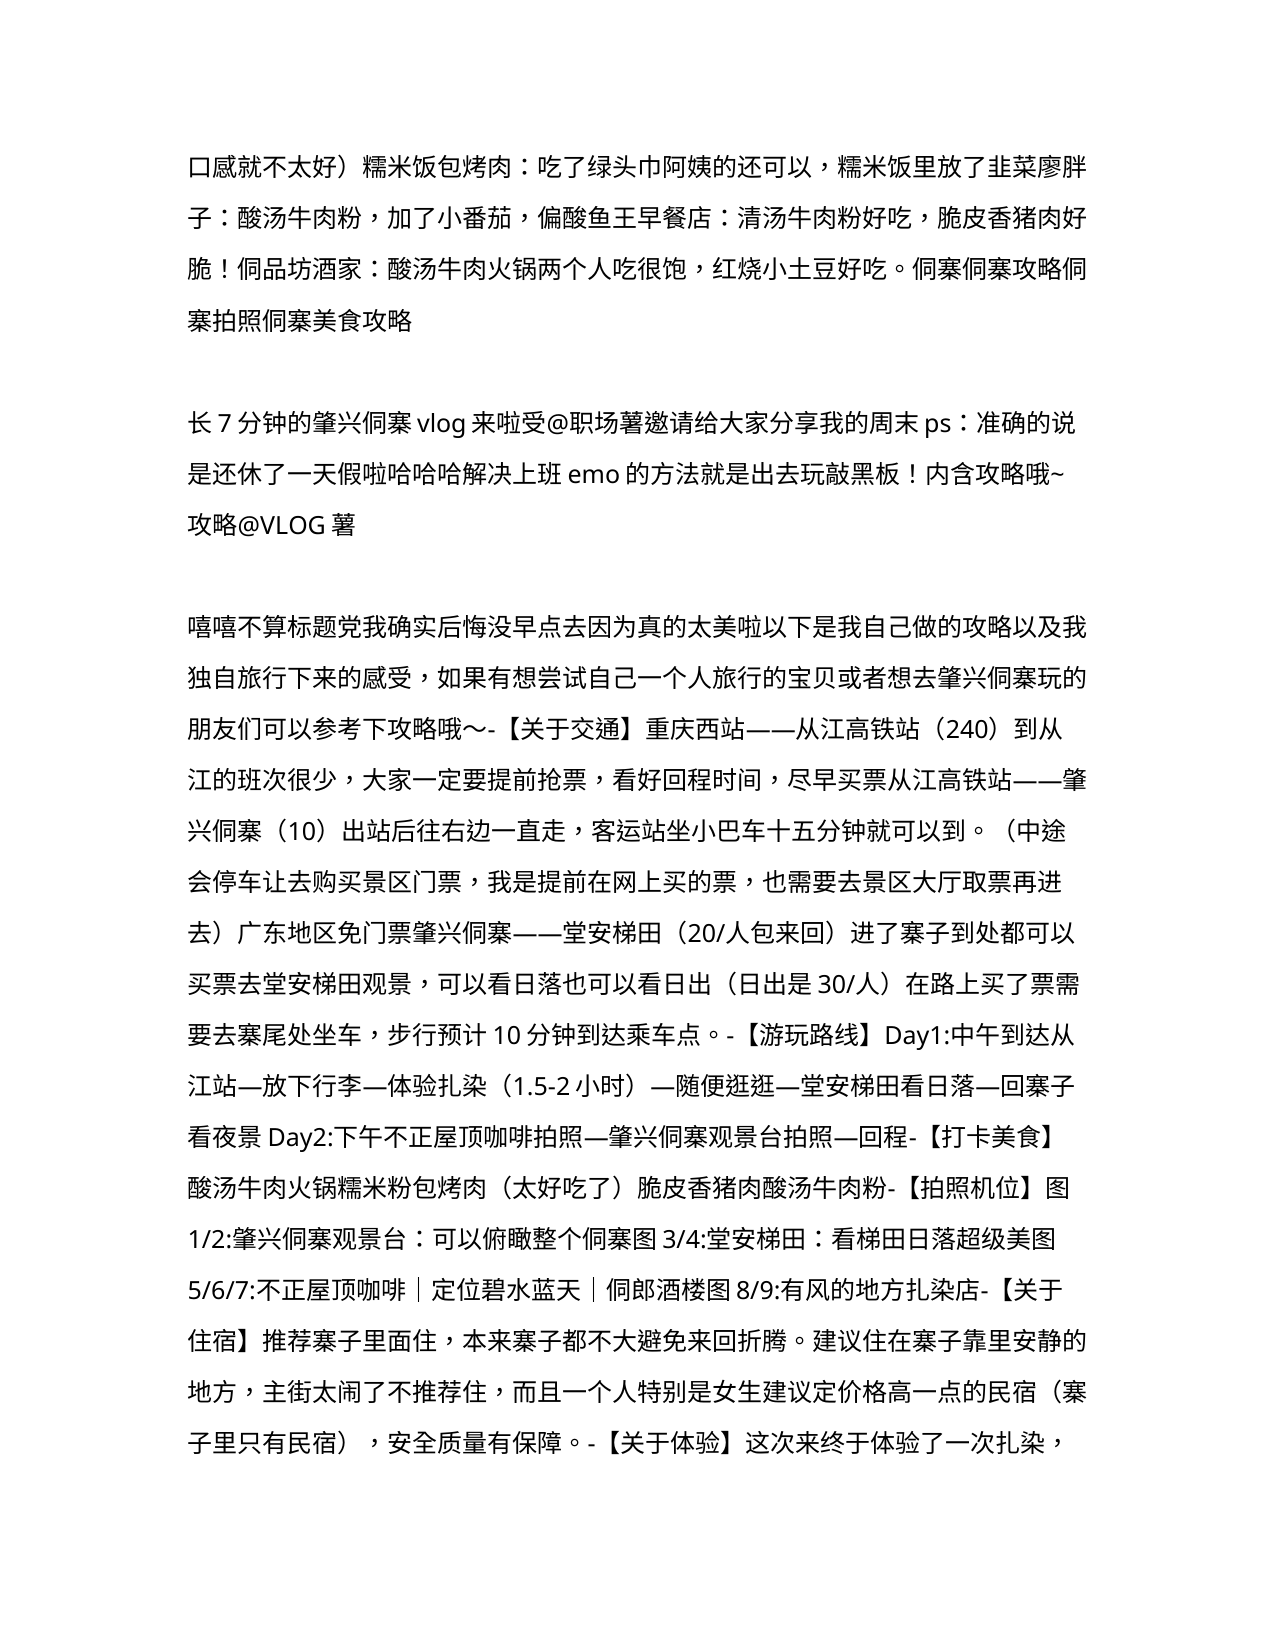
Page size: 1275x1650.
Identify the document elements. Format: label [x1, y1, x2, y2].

text [187, 150, 1087, 1460]
